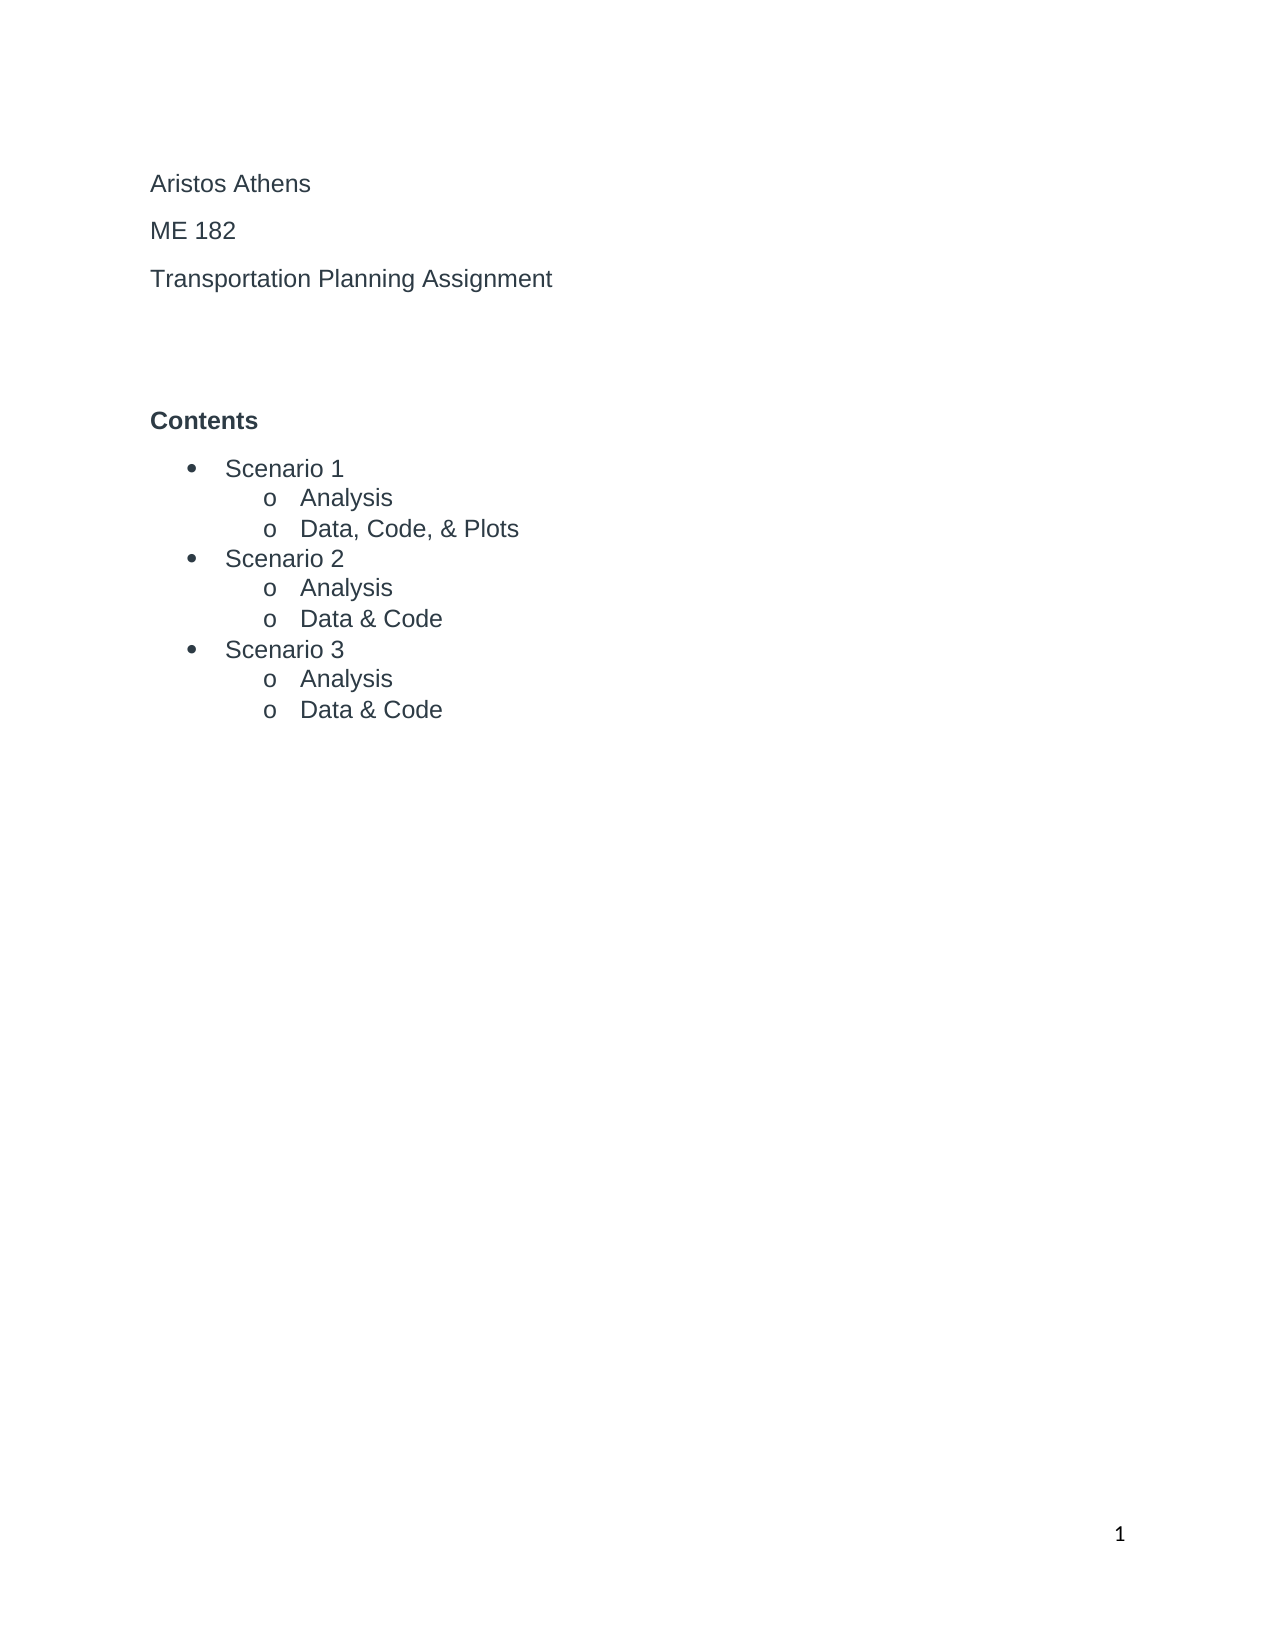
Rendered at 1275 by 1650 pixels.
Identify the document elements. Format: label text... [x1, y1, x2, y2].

list Analysis [262, 573, 1125, 604]
list Data & Code [262, 604, 1125, 635]
list Analysis [262, 483, 1125, 513]
list Scenario 1 [187, 454, 1125, 483]
text Transportation Planning Assignment [150, 264, 1125, 292]
list Scenario 3 [187, 635, 1125, 664]
text Aristos Athens [150, 169, 1125, 197]
text ME 182 [150, 216, 1125, 245]
text Contents [150, 406, 1125, 435]
list Analysis [262, 664, 1125, 695]
list Data & Code [262, 695, 1125, 726]
list Data, Code, & Plots [262, 513, 1125, 544]
list Scenario 2 [187, 544, 1125, 573]
